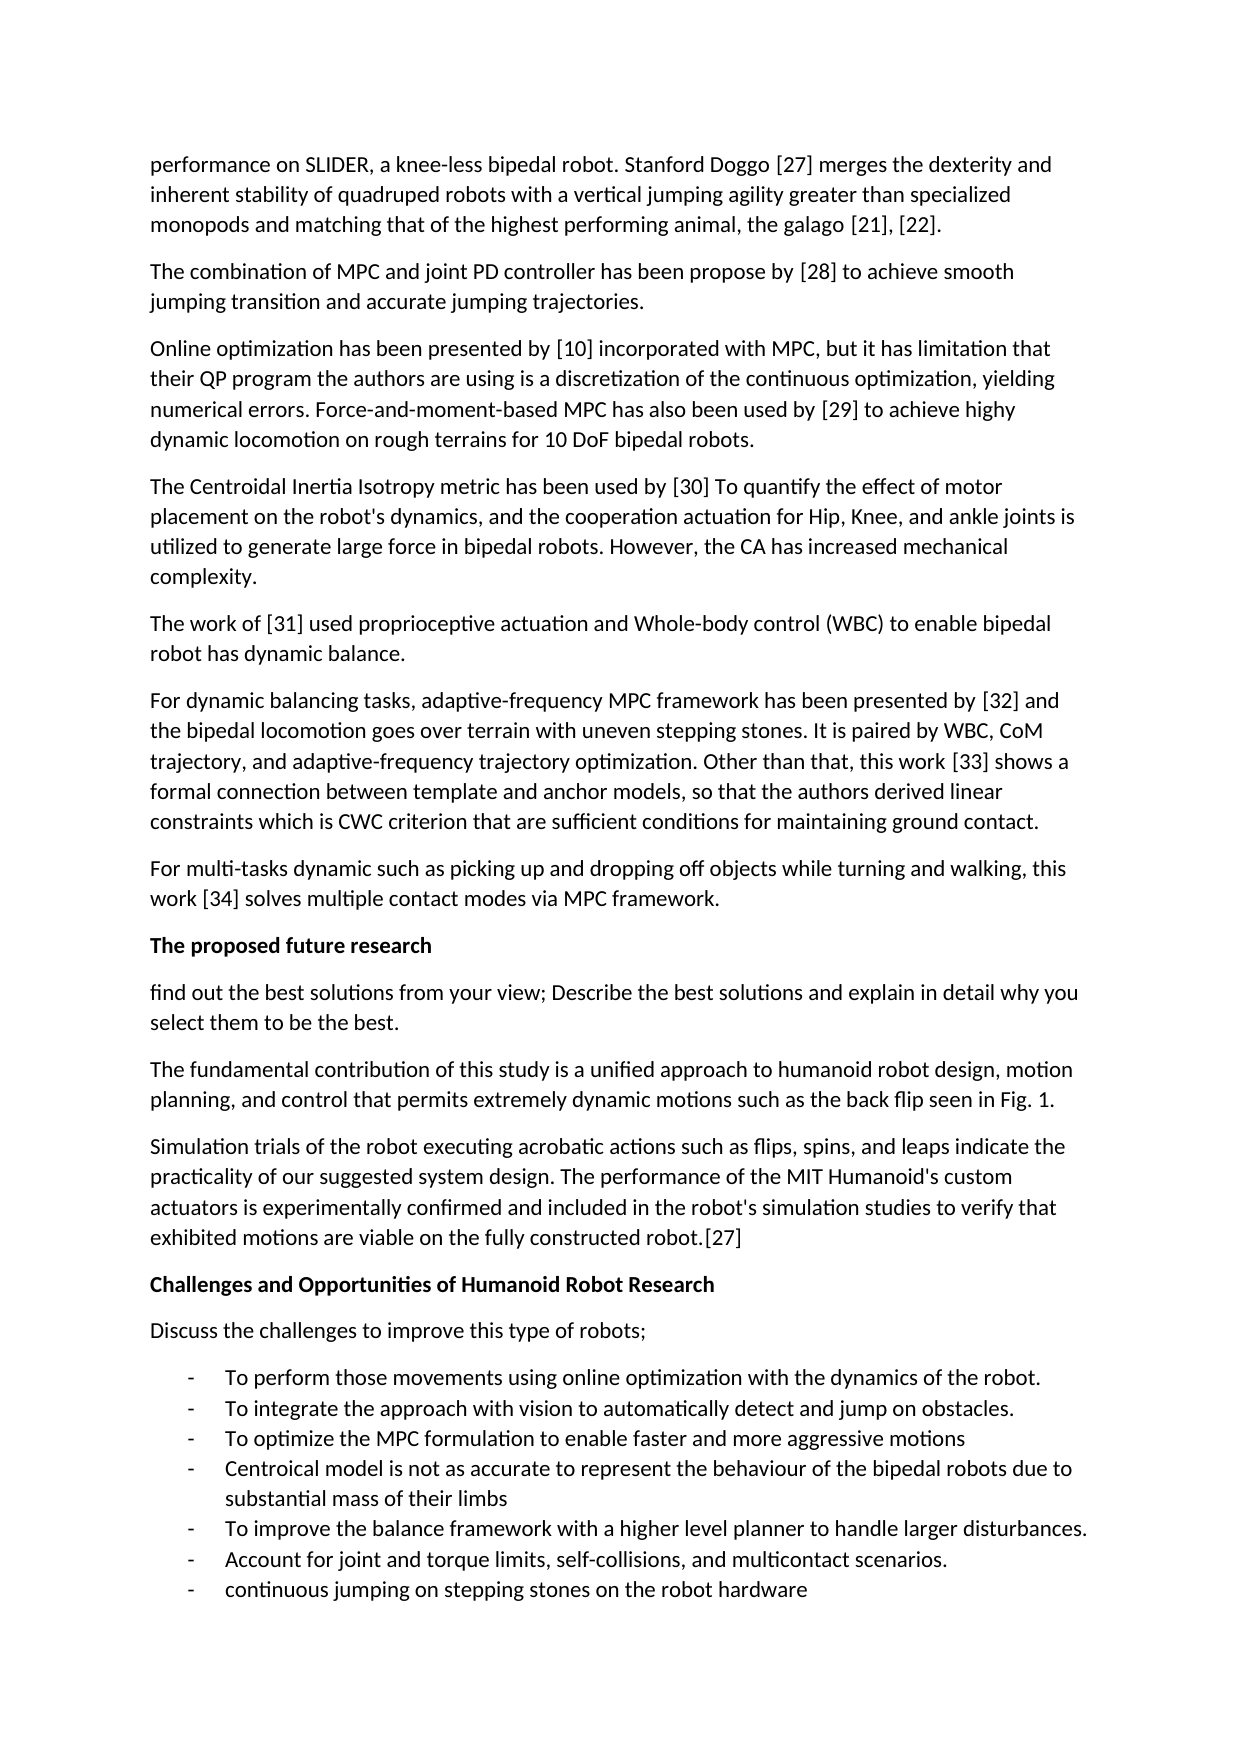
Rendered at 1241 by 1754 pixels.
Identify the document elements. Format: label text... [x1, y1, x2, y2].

text For multi-tasks dynamic such as picking up and dropping off objects while turning and walking, this work [34] solves multiple contact modes via MPC framework. [150, 854, 1090, 912]
list Centroical model is not as accurate to represent the behaviour of the bipedal robots due to substantial mass of their limbs [187, 1454, 1090, 1512]
list To integrate the approach with vision to automatically detect and jump on obstacles. [187, 1394, 1090, 1422]
text The combination of MPC and joint PD controller has been propose by [28] to achieve smooth jumping transition and accurate jumping trajectories. [150, 257, 1090, 316]
list To improve the balance framework with a higher level planner to handle larger disturbances. [187, 1514, 1090, 1543]
text find out the best solutions from your view; Describe the best solutions and explain in detail why you select them to be the best. [150, 978, 1090, 1036]
text Challenges and Opportunities of Humanoid Robot Research [150, 1270, 1090, 1298]
list Account for joint and torque limits, self-collisions, and multicontact scenarios. [187, 1545, 1090, 1573]
text For dynamic balancing tasks, adaptive-frequency MPC framework has been presented by [32] and the bipedal locomotion goes over terrain with uneven stepping stones. It is paired by WBC, CoM trajectory, and adaptive-frequency trajectory optimization. Other than that, this work [33] shows a formal connection between template and anchor models, so that the authors derived linear constraints which is CWC criterion that are sufficient conditions for maintaining ground contact. [150, 686, 1090, 835]
text Simulation trials of the robot executing acrobatic actions such as flips, spins, and leaps indicate the practicality of our suggested system design. The performance of the MIT Humanoid's custom actuators is experimentally confirmed and included in the robot's simulation studies to verify that exhibited motions are viable on the fully constructed robot.[27] [150, 1132, 1090, 1251]
text The work of [31] used proprioceptive actuation and Whole-body control (WBC) to enable bipedal robot has dynamic balance. [150, 609, 1090, 668]
list To perform those movements using online optimization with the dynamics of the robot. [187, 1363, 1090, 1392]
text The fundamental contribution of this study is a unified approach to humanoid robot design, motion planning, and control that permits extremely dynamic motions such as the back flip seen in Fig. 1. [150, 1055, 1090, 1113]
text The Centroidal Inertia Isotropy metric has been used by [30] To quantify the effect of motor placement on the robot's dynamics, and the cooperation actuation for Hip, Knee, and ankle joints is utilized to generate large force in bipedal robots. However, the CA has increased mechanical complexity. [150, 472, 1090, 591]
text Discuss the challenges to improve this type of robots; [150, 1317, 1090, 1345]
text The proposed future research [150, 931, 1090, 959]
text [150, 150, 1090, 238]
list continuous jumping on stepping stones on the robot hardware [187, 1575, 1090, 1603]
text Online optimization has been presented by [10] incorporated with MPC, but it has limitation that their QP program the authors are using is a discretization of the continuous optimization, yielding numerical errors. Force-and-moment-based MPC has also been used by [29] to achieve highy dynamic locomotion on rough terrains for 10 DoF bipedal robots. [150, 334, 1090, 453]
list To optimize the MPC formulation to enable faster and more aggressive motions [187, 1424, 1090, 1452]
